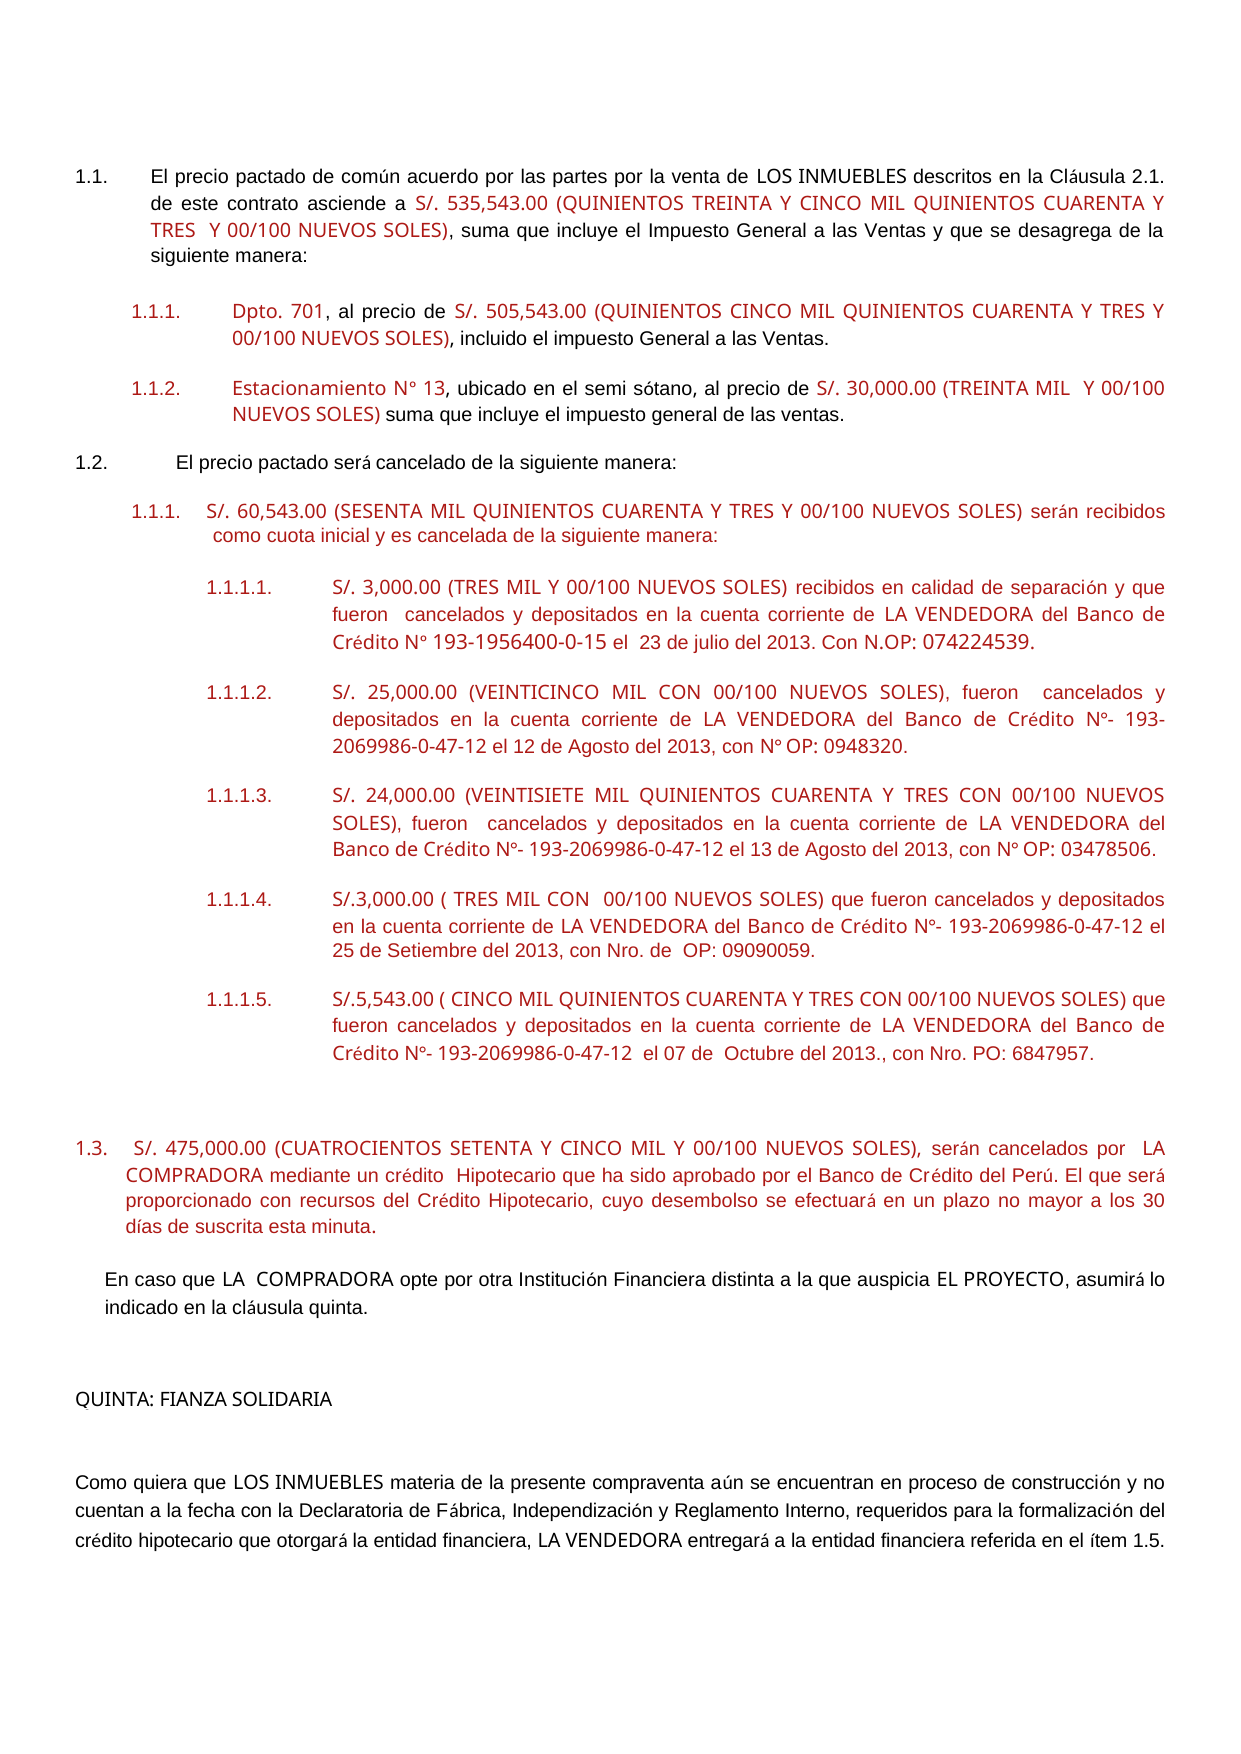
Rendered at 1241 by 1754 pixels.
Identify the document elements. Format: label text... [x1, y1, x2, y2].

list S/. 24,000.00 (VEINTISIETE MIL QUINIENTOS CUARENTA Y TRES CON 00/100 NUEVOS SOLES), fueron cancelados y depositados en la cuenta corriente de LA VENDEDORA del Banco de Crédito N°- 193-2069986-0-47-12 el 13 de Agosto del 2013, con N° OP: 03478506. [206, 782, 1165, 863]
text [75, 1468, 1165, 1554]
list El precio pactado será cancelado de la siguiente manera: [75, 450, 1165, 474]
text En caso que LA COMPRADORA opte por otra Institución Financiera distinta a la que auspicia EL PROYECTO, asumirá lo indicado en la cláusula quinta. [75, 1265, 1165, 1320]
list S/. 475,000.00 (CUATROCIENTOS SETENTA Y CINCO MIL Y 00/100 NUEVOS SOLES), serán cancelados por LA COMPRADORA mediante un crédito Hipotecario que ha sido aprobado por el Banco de Crédito del Perú. El que será proporcionado con recursos del Crédito Hipotecario, cuyo desembolso se efectuará en un plazo no mayor a los 30 días de suscrita esta minuta. [75, 1134, 1165, 1239]
list El precio pactado de común acuerdo por las partes por la venta de LOS INMUEBLES descritos en la Cláusula 2.1. de este contrato asciende a S/. 535,543.00 (QUINIENTOS TREINTA Y CINCO MIL QUINIENTOS CUARENTA Y TRES Y 00/100 NUEVOS SOLES), suma que incluye el Impuesto General a las Ventas y que se desagrega de la siguiente manera: [75, 162, 1165, 266]
list Estacionamiento Nº 13, ubicado en el semi sótano, al precio de S/. 30,000.00 (TREINTA MIL Y 00/100 NUEVOS SOLES) suma que incluye el impuesto general de las ventas. [131, 374, 1165, 428]
list S/.3,000.00 ( TRES MIL CON 00/100 NUEVOS SOLES) que fueron cancelados y depositados en la cuenta corriente de LA VENDEDORA del Banco de Crédito N°- 193-2069986-0-47-12 el 25 de Setiembre del 2013, con Nro. de OP: 09090059. [206, 885, 1165, 962]
list S/. 60,543.00 (SESENTA MIL QUINIENTOS CUARENTA Y TRES Y 00/100 NUEVOS SOLES) serán recibidos como cuota inicial y es cancelada de la siguiente manera: [131, 497, 1165, 547]
list S/. 25,000.00 (VEINTICINCO MIL CON 00/100 NUEVOS SOLES), fueron cancelados y depositados en la cuenta corriente de LA VENDEDORA del Banco de Crédito N°- 193-2069986-0-47-12 el 12 de Agosto del 2013, con N° OP: 0948320. [206, 678, 1165, 759]
list S/.5,543.00 ( CINCO MIL QUINIENTOS CUARENTA Y TRES CON 00/100 NUEVOS SOLES) que fueron cancelados y depositados en la cuenta corriente de LA VENDEDORA del Banco de Crédito N°- 193-2069986-0-47-12 el 07 de Octubre del 2013., con Nro. PO: 6847957. [206, 985, 1165, 1066]
text QUINTA: FIANZA SOLIDARIA [75, 1385, 1165, 1412]
list S/. 3,000.00 (TRES MIL Y 00/100 NUEVOS SOLES) recibidos en calidad de separación y que fueron cancelados y depositados en la cuenta corriente de LA VENDEDORA del Banco de Crédito Nº 193-1956400-0-15 el 23 de julio del 2013. Con N.OP: 074224539. [206, 573, 1165, 655]
list Dpto. 701, al precio de S/. 505,543.00 (QUINIENTOS CINCO MIL QUINIENTOS CUARENTA Y TRES Y 00/100 NUEVOS SOLES), incluido el impuesto General a las Ventas. [131, 297, 1165, 351]
